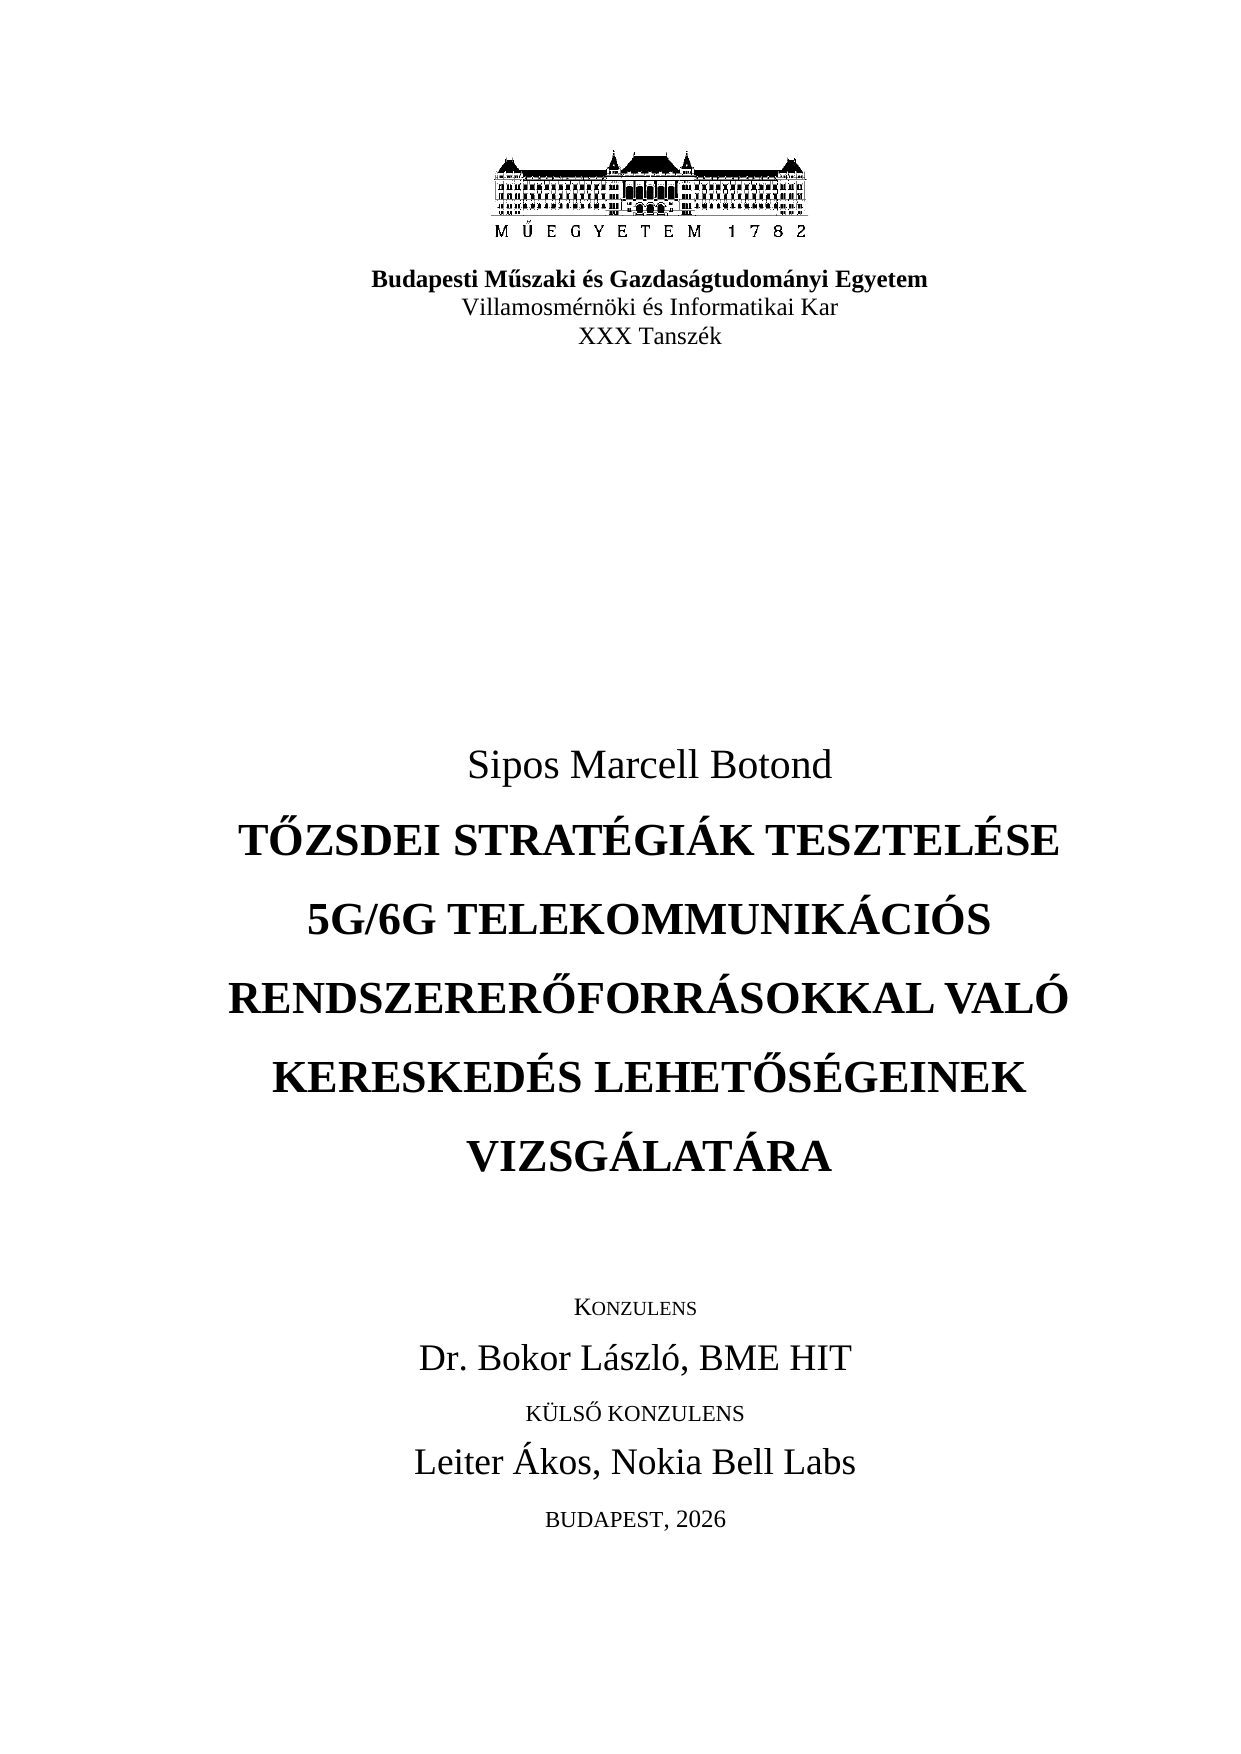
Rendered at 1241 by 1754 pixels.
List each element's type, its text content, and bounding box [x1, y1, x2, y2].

picture [491, 147, 809, 237]
subtitle Tőzsdei stratégiák tesztelése 5G/6G telekommunikációs rendszererőforrásokkal való kereskedés lehetőségeinek vizsgálatára [207, 812, 1092, 1181]
text Villamosmérnöki és Informatikai Kar [207, 292, 1092, 321]
text Budapesti Műszaki és Gazdaságtudományi Egyetem [207, 264, 1092, 292]
text Sipos Marcell Botond [207, 739, 1092, 787]
